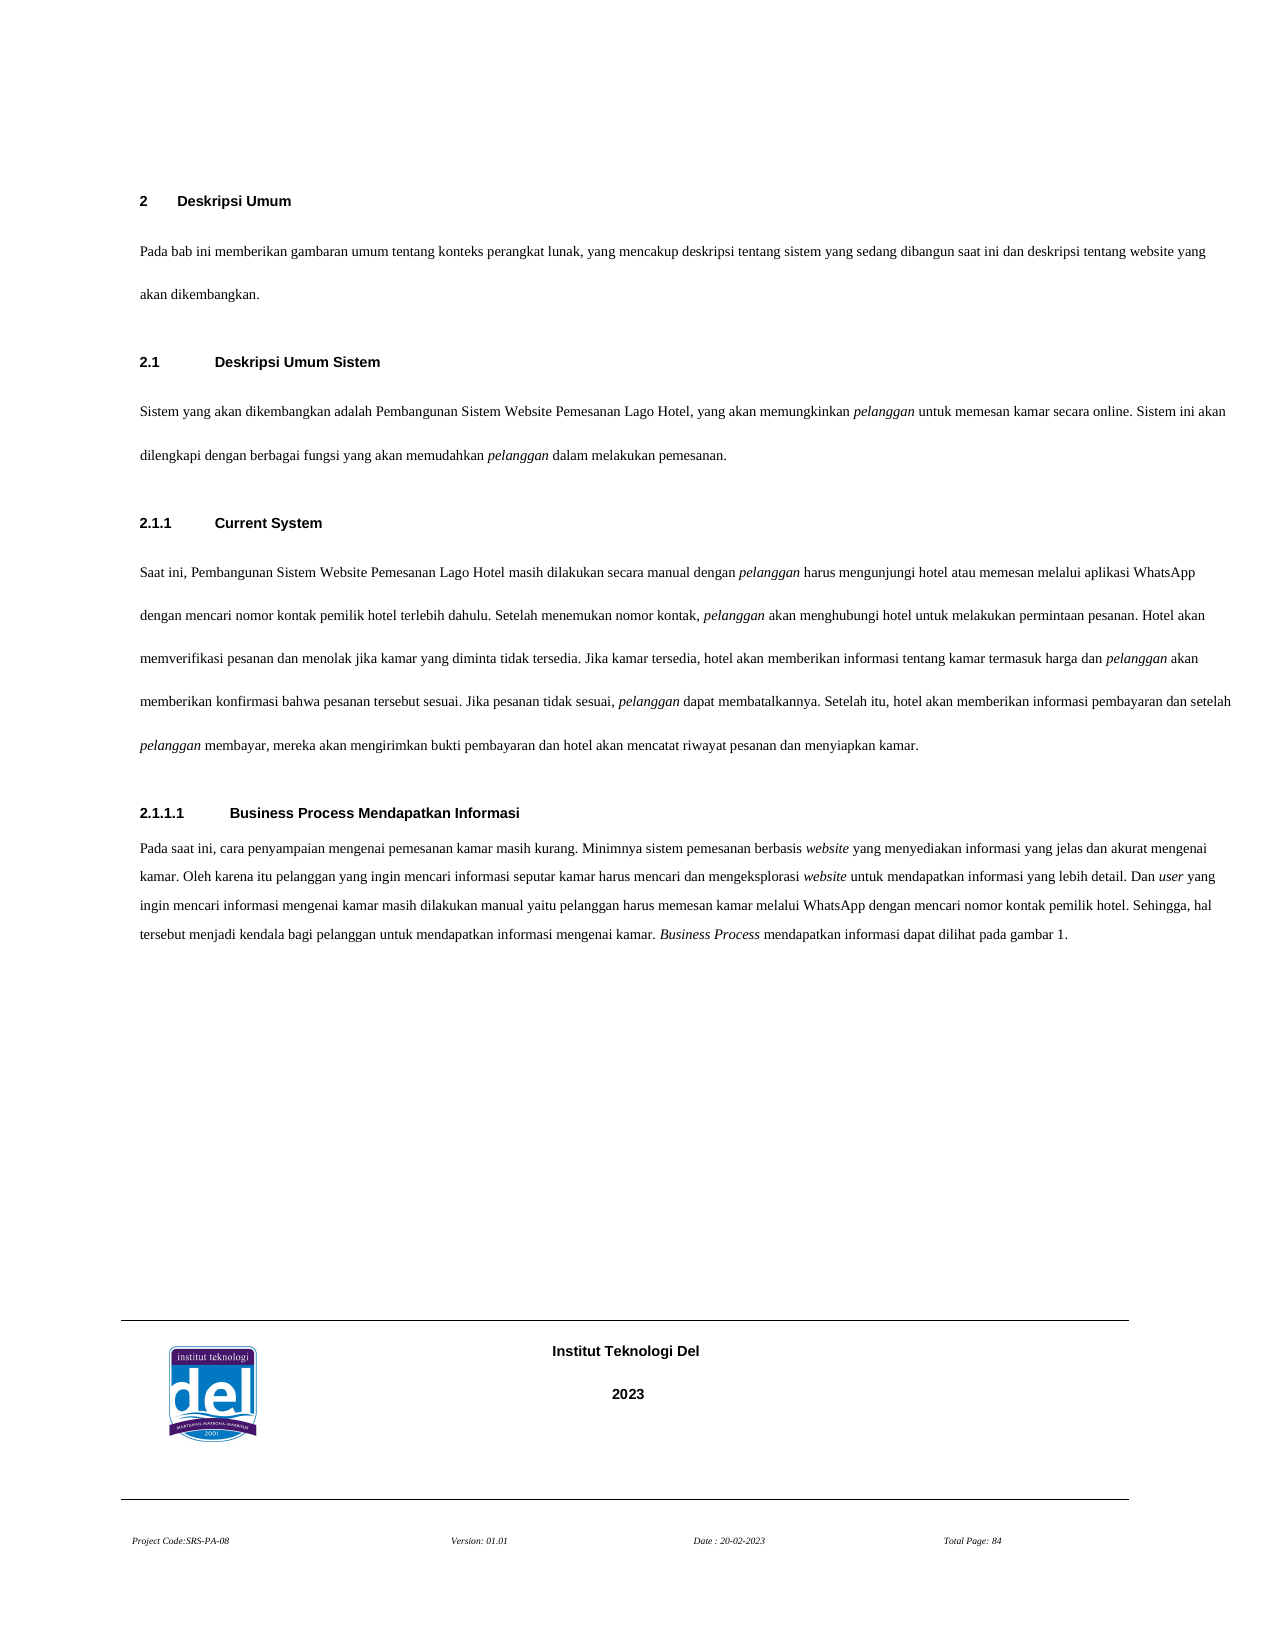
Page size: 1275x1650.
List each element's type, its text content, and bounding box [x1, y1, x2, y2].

subtitle Current System [139, 502, 1231, 531]
subtitle Deskripsi Umum [139, 181, 1231, 210]
text Pada bab ini memberikan gambaran umum tentang konteks perangkat lunak, yang mencakup deskripsi tentang sistem yang sedang dibangun saat ini dan deskripsi tentang website yang akan dikembangkan. [139, 231, 1231, 302]
picture [164, 1345, 259, 1442]
text Saat ini, Pembangunan Sistem Website Pemesanan Lago Hotel masih dilakukan secara manual dengan pelanggan harus mengunjungi hotel atau memesan melalui aplikasi WhatsApp dengan mencari nomor kontak pemilik hotel terlebih dahulu. Setelah menemukan nomor kontak, pelanggan akan menghubungi hotel untuk melakukan permintaan pesanan. Hotel akan memverifikasi pesanan dan menolak jika kamar yang diminta tidak tersedia. Jika kamar tersedia, hotel akan memberikan informasi tentang kamar termasuk harga dan pelanggan akan memberikan konfirmasi bahwa pesanan tersebut sesuai. Jika pesanan tidak sesuai, pelanggan dapat membatalkannya. Setelah itu, hotel akan memberikan informasi pembayaran dan setelah pelanggan membayar, mereka akan mengirimkan bukti pembayaran dan hotel akan mencatat riwayat pesanan dan menyiapkan kamar. [139, 552, 1231, 753]
text Sistem yang akan dikembangkan adalah Pembangunan Sistem Website Pemesanan Lago Hotel, yang akan memungkinkan pelanggan untuk memesan kamar secara online. Sistem ini akan dilengkapi dengan berbagai fungsi yang akan memudahkan pelanggan dalam melakukan pemesanan. [139, 391, 1231, 463]
text Pada saat ini, cara penyampaian mengenai pemesanan kamar masih kurang. Minimnya sistem pemesanan berbasis website yang menyediakan informasi yang jelas dan akurat mengenai kamar. Oleh karena itu pelanggan yang ingin mencari informasi seputar kamar harus mencari dan mengeksplorasi website untuk mendapatkan informasi yang lebih detail. Dan user yang ingin mencari informasi mengenai kamar masih dilakukan manual yaitu pelanggan harus memesan kamar melalui WhatsApp dengan mencari nomor kontak pemilik hotel. Sehingga, hal tersebut menjadi kendala bagi pelanggan untuk mendapatkan informasi mengenai kamar. Business Process mendapatkan informasi dapat dilihat pada gambar 1. [139, 827, 1231, 942]
subtitle Deskripsi Umum Sistem [139, 342, 1231, 371]
subtitle Business Process Mendapatkan Informasi [139, 792, 1231, 821]
